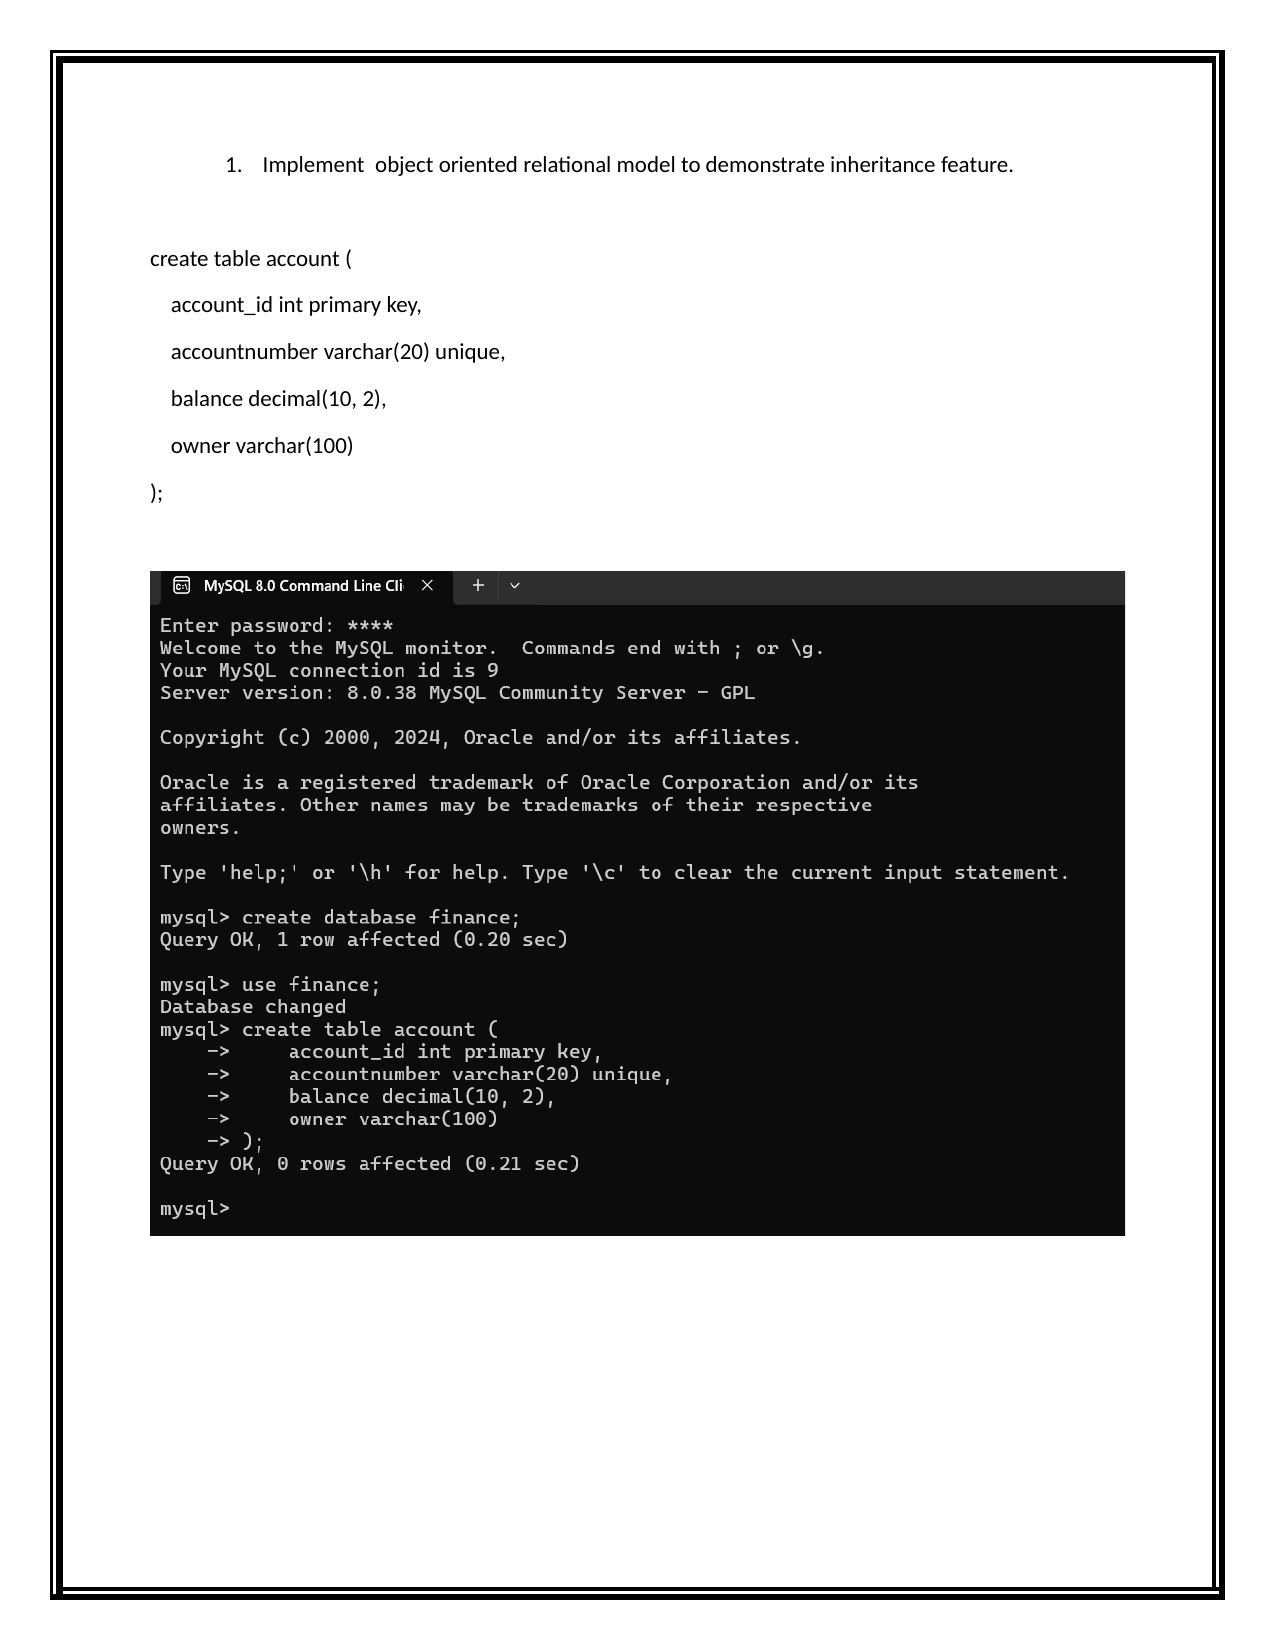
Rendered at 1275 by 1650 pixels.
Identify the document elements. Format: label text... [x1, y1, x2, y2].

text create table account ( [150, 244, 1125, 272]
picture [150, 571, 1125, 1236]
text accountnumber varchar(20) unique, [150, 337, 1125, 366]
text owner varchar(100) [150, 431, 1125, 459]
text ); [150, 478, 1125, 506]
list Implement object oriented relational model to demonstrate inheritance feature. [225, 150, 1125, 178]
text account_id int primary key, [150, 291, 1125, 319]
text balance decimal(10, 2), [150, 384, 1125, 412]
